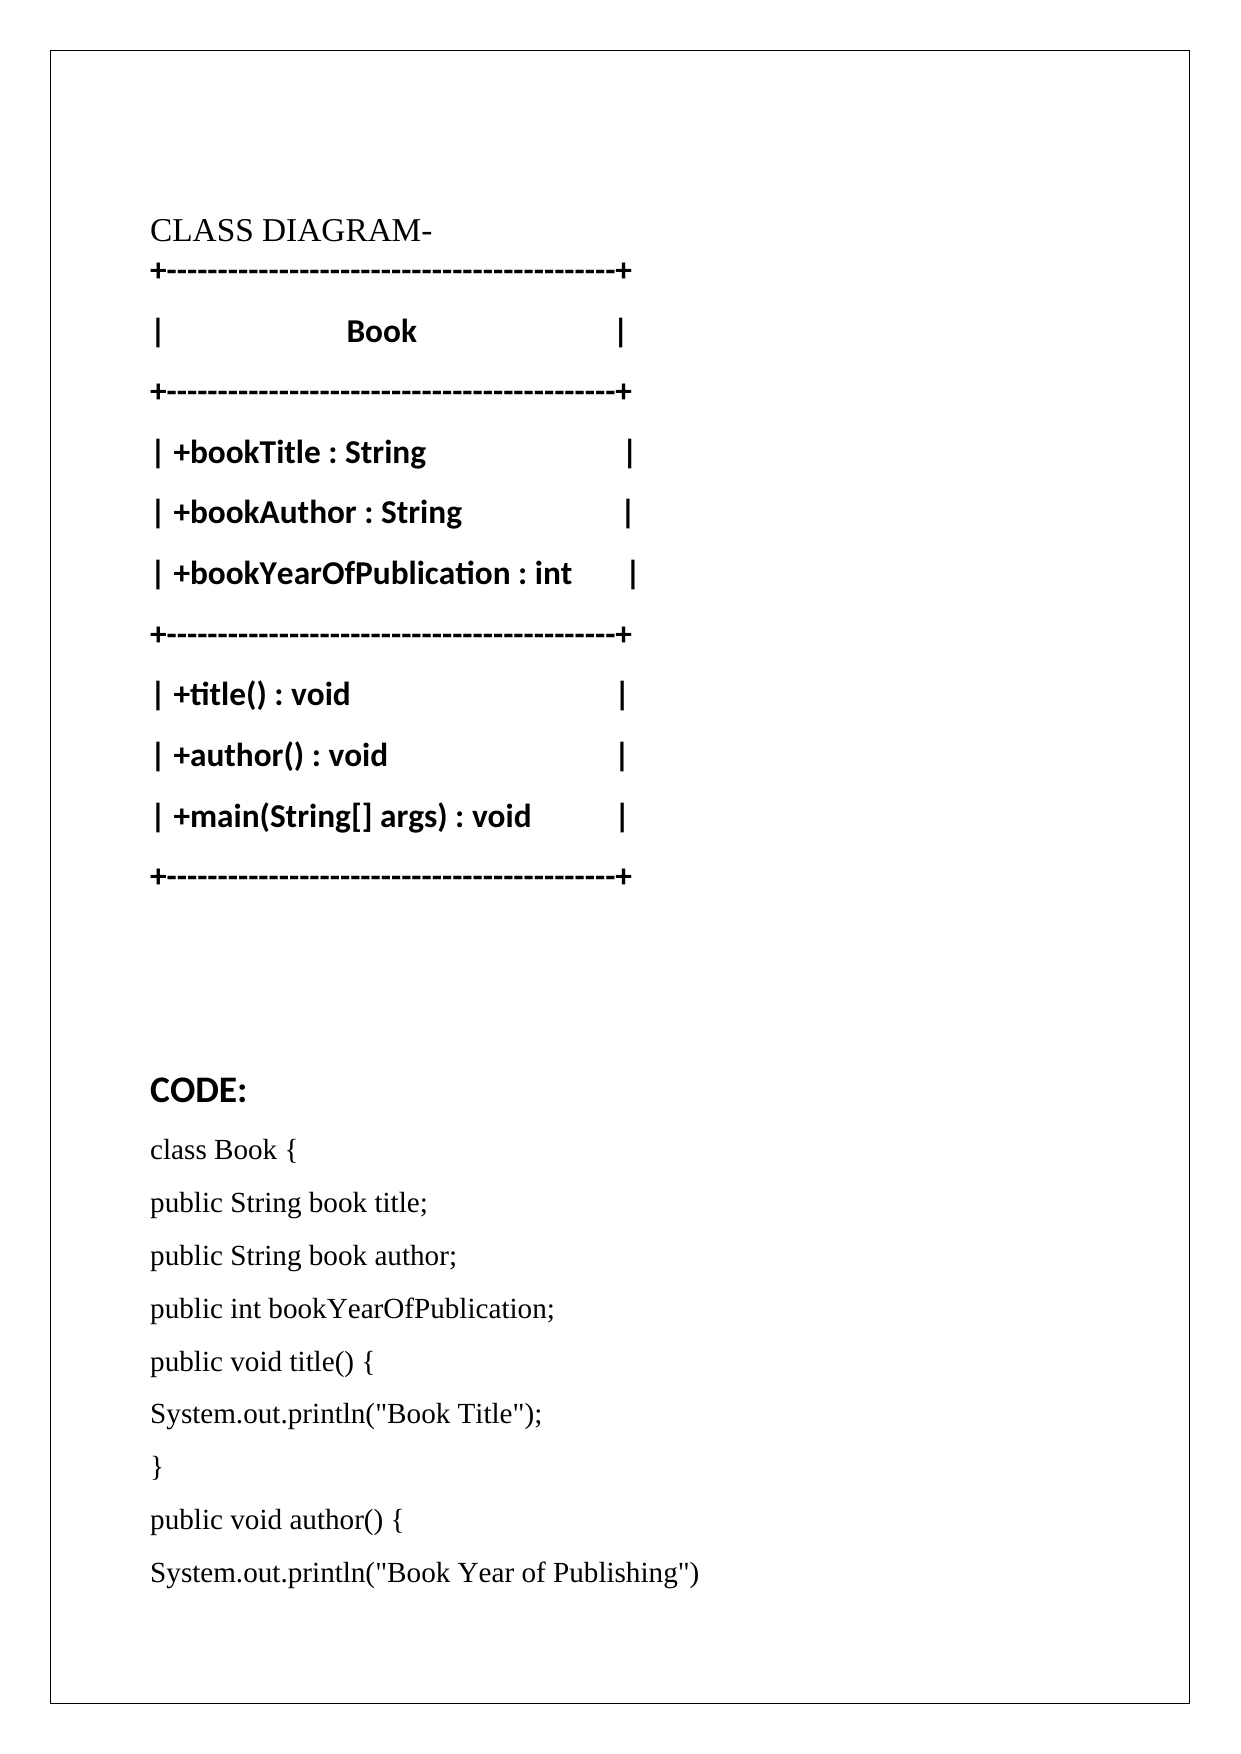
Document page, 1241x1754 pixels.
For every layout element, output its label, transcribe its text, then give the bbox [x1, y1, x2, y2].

text public int bookYearOfPublication; [150, 1291, 1090, 1324]
text public void author() { [150, 1502, 1090, 1536]
text | +title() : void | [150, 673, 1090, 714]
text public String book author; [150, 1238, 1090, 1272]
text | Book | [150, 309, 1090, 350]
text } [150, 1449, 1090, 1483]
text | +author() : void | [150, 734, 1090, 775]
text public String book title; [150, 1185, 1090, 1219]
text | +bookYearOfPublication : int | [150, 552, 1090, 593]
text +--------------------------------------------+ [150, 613, 1090, 653]
text System.out.println("Book Title"); [150, 1396, 1090, 1430]
text | +bookAuthor : String | [150, 491, 1090, 532]
text CODE: [150, 1066, 1090, 1112]
text | +main(String[] args) : void | [150, 794, 1090, 835]
text CLASS DIAGRAM- [150, 211, 1090, 249]
text +--------------------------------------------+ [150, 855, 1090, 926]
text public void title() { [150, 1344, 1090, 1377]
text +--------------------------------------------+ [150, 249, 1090, 290]
text | +bookTitle : String | [150, 431, 1090, 472]
text System.out.println("Book Year of Publishing") [150, 1555, 1090, 1588]
text +--------------------------------------------+ [150, 370, 1090, 411]
text class Book { [150, 1132, 1090, 1166]
